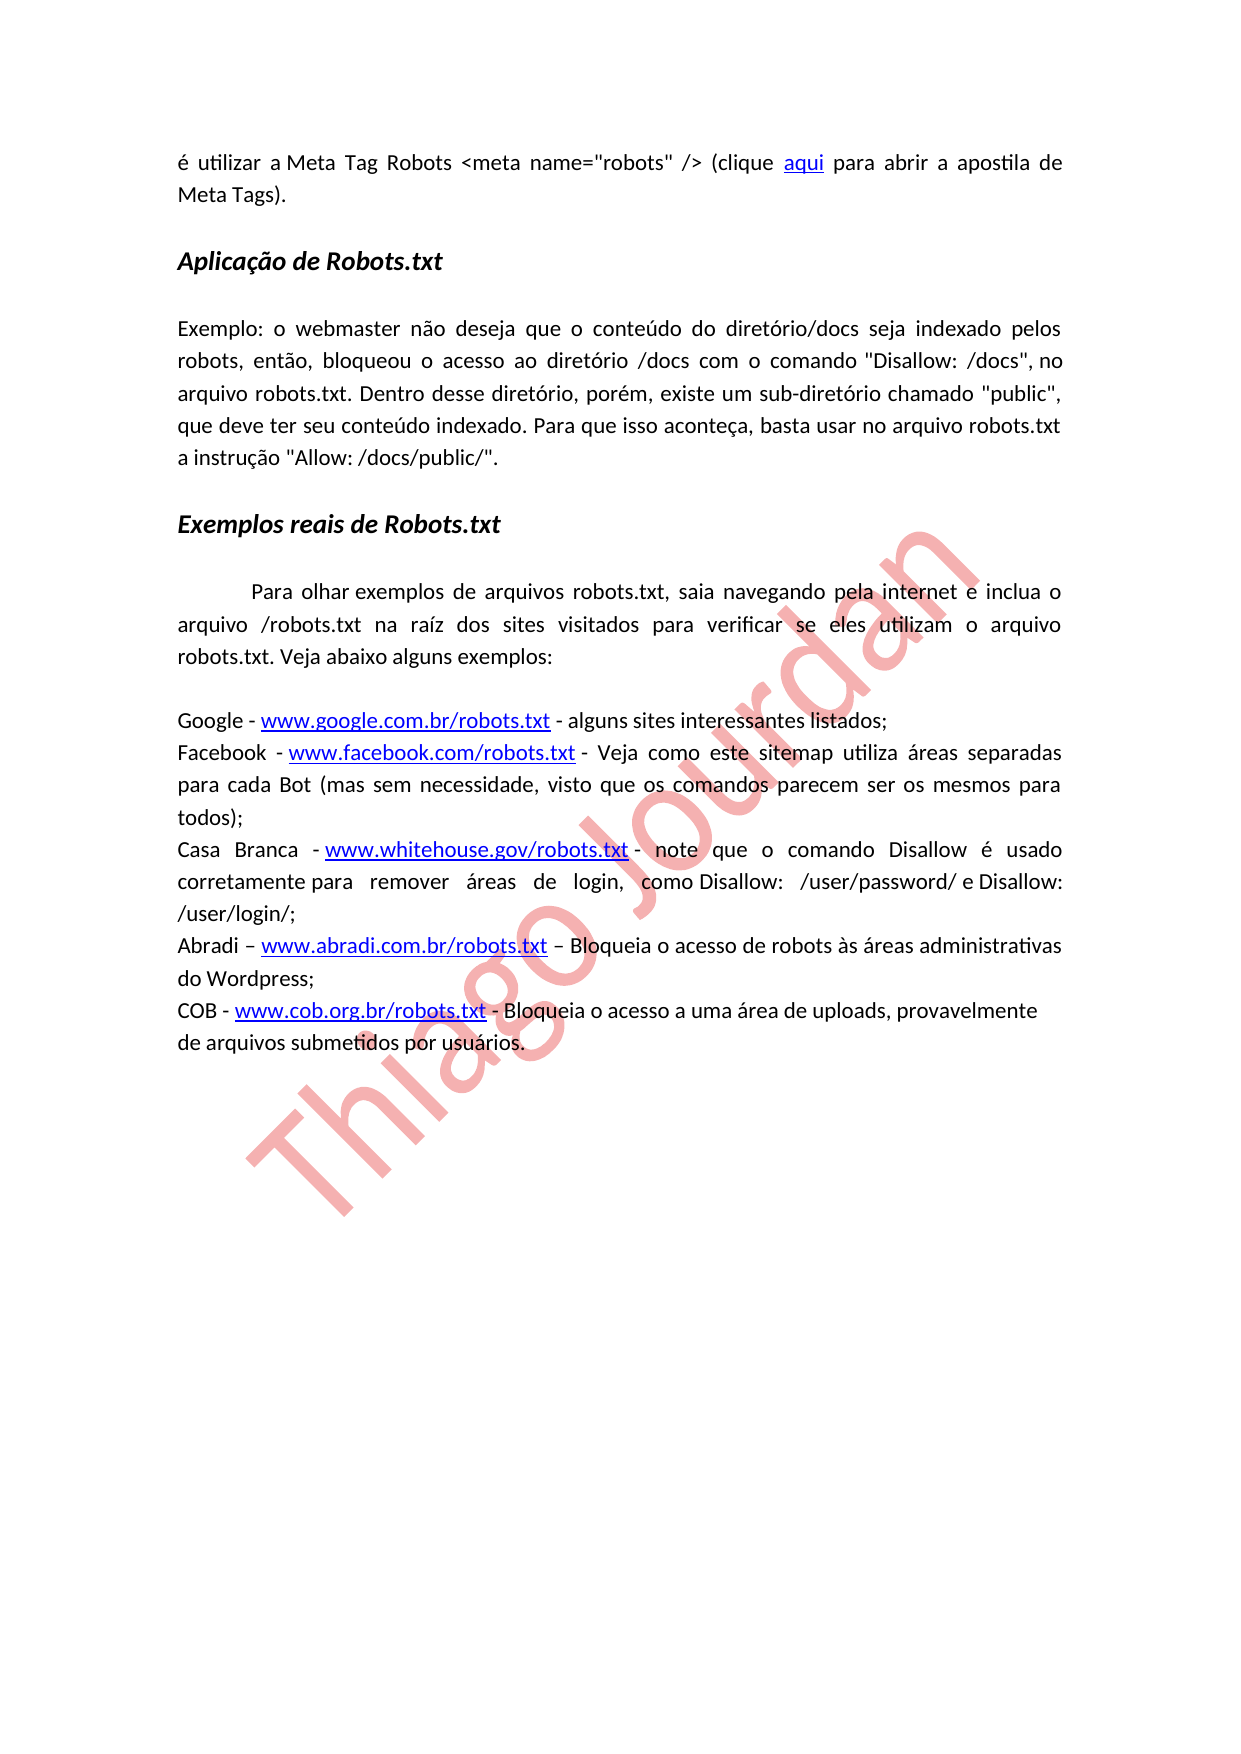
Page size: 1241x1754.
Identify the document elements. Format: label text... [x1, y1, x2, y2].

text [177, 148, 1063, 208]
text COB - www.cob.org.br/robots.txt - Bloqueia o acesso a uma área de uploads, provavelmente de arquivos submetidos por usuários. [177, 996, 1063, 1056]
text Exemplo: o webmaster não deseja que o conteúdo do diretório/docs seja indexado pelos robots, então, bloqueou o acesso ao diretório /docs com o comando "Disallow: /docs", no arquivo robots.txt. Dentro desse diretório, porém, existe um sub-diretório chamado "public", que deve ter seu conteúdo indexado. Para que isso aconteça, basta usar no arquivo robots.txt a instrução "Allow: /docs/public/". [177, 314, 1063, 471]
text Exemplos reais de Robots.txt [177, 507, 1063, 540]
text Google - www.google.com.br/robots.txt - alguns sites interessantes listados; [177, 706, 1063, 734]
text Aplicação de Robots.txt [177, 244, 1063, 277]
text Abradi – www.abradi.com.br/robots.txt – Bloqueia o acesso de robots às áreas administrativas do Wordpress; [177, 932, 1063, 992]
text Casa Branca - www.whitehouse.gov/robots.txt - note que o comando Disallow é usado corretamente para remover áreas de login, como Disallow: /user/password/ e Disallow: /user/login/; [177, 835, 1063, 927]
text Facebook - www.facebook.com/robots.txt - Veja como este sitemap utiliza áreas separadas para cada Bot (mas sem necessidade, visto que os comandos parecem ser os mesmos para todos); [177, 738, 1063, 831]
text Para olhar exemplos de arquivos robots.txt, saia navegando pela internet e inclua o arquivo /robots.txt na raíz dos sites visitados para verificar se eles utilizam o arquivo robots.txt. Veja abaixo alguns exemplos: [177, 577, 1063, 670]
